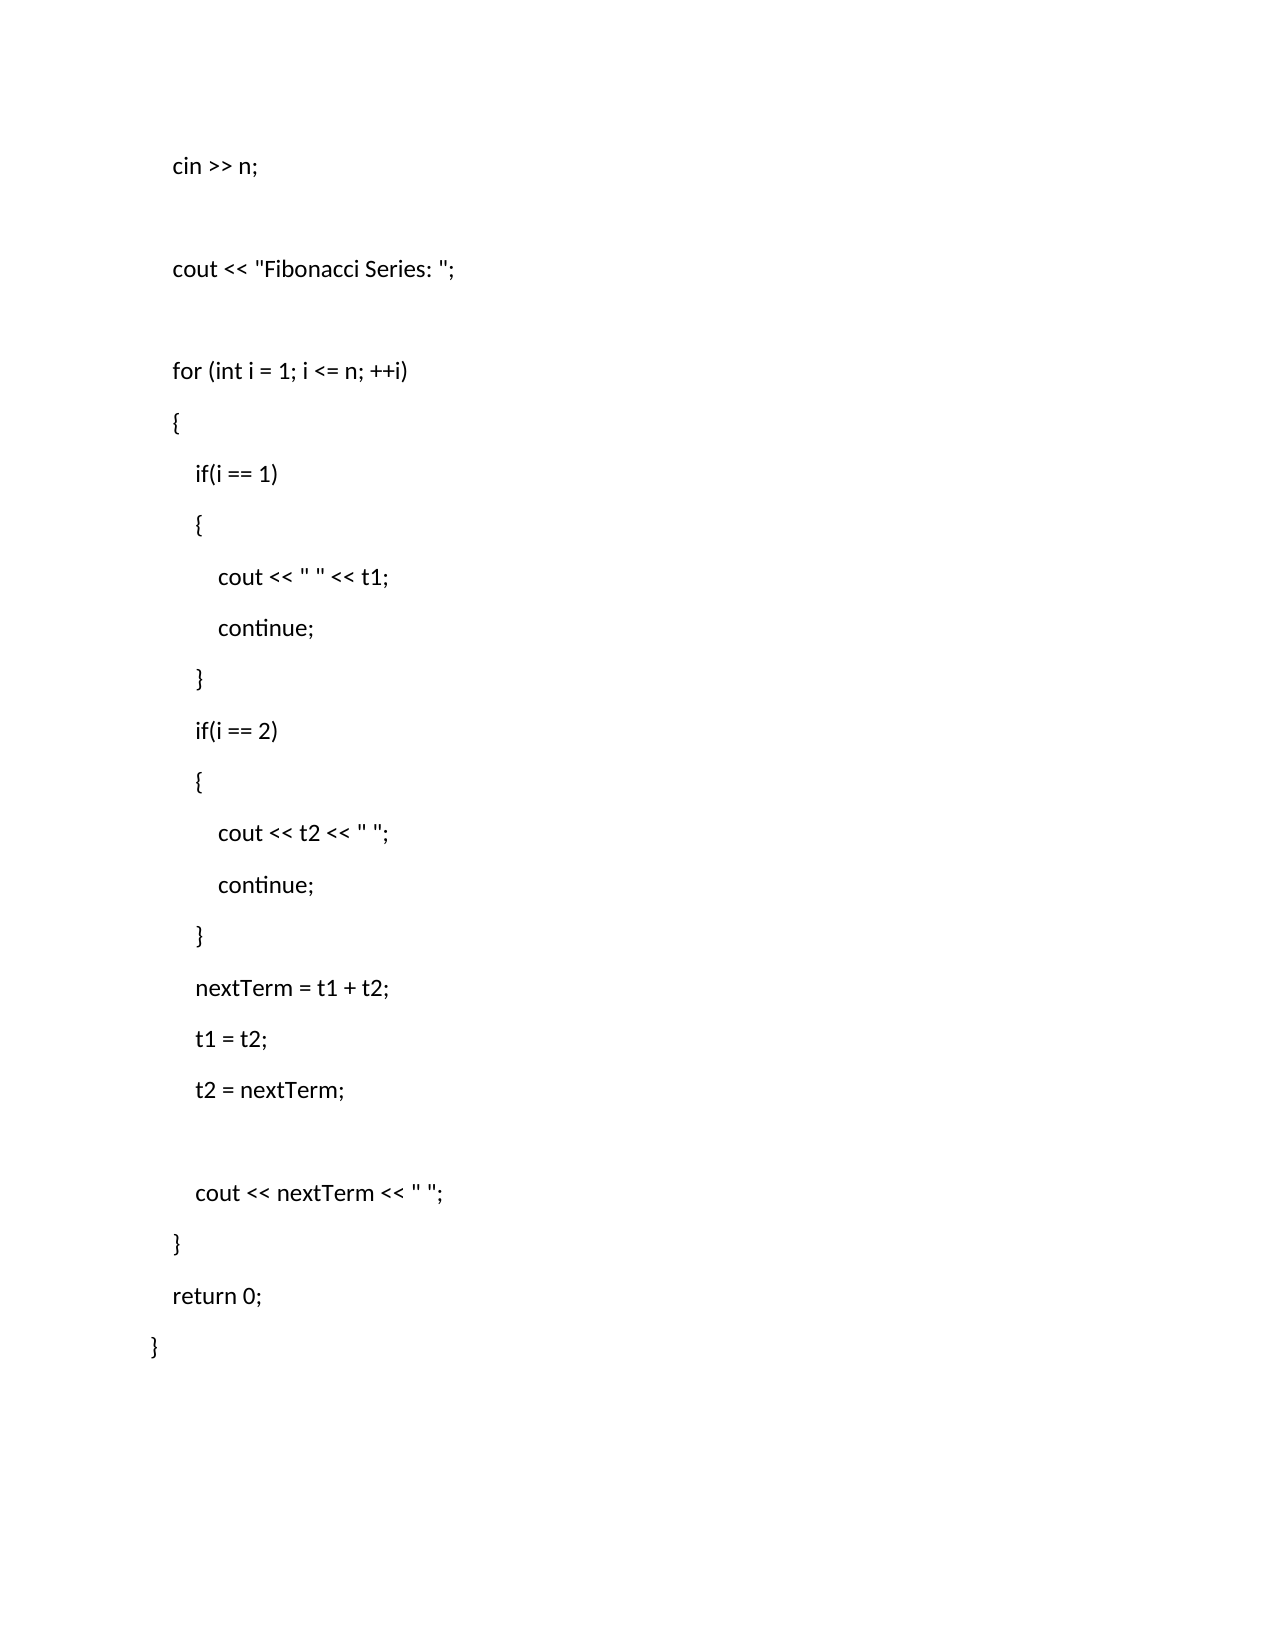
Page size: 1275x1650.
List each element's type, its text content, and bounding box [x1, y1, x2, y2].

text cin >> n; [150, 150, 1125, 181]
text } [150, 1228, 1125, 1259]
text } [150, 1331, 1125, 1362]
text { [150, 766, 1125, 797]
text } [150, 920, 1125, 951]
text cout << t2 << " "; [150, 818, 1125, 848]
text cout << nextTerm << " "; [150, 1177, 1125, 1208]
text continue; [150, 612, 1125, 643]
text cout << " " << t1; [150, 561, 1125, 591]
text continue; [150, 869, 1125, 899]
text { [150, 407, 1125, 437]
text return 0; [150, 1280, 1125, 1310]
text if(i == 2) [150, 715, 1125, 745]
text { [150, 509, 1125, 540]
text t2 = nextTerm; [150, 1074, 1125, 1105]
text t1 = t2; [150, 1023, 1125, 1053]
text nextTerm = t1 + t2; [150, 972, 1125, 1002]
text for (int i = 1; i <= n; ++i) [150, 355, 1125, 386]
text } [150, 663, 1125, 694]
text if(i == 1) [150, 458, 1125, 489]
text cout << "Fibonacci Series: "; [150, 253, 1125, 283]
